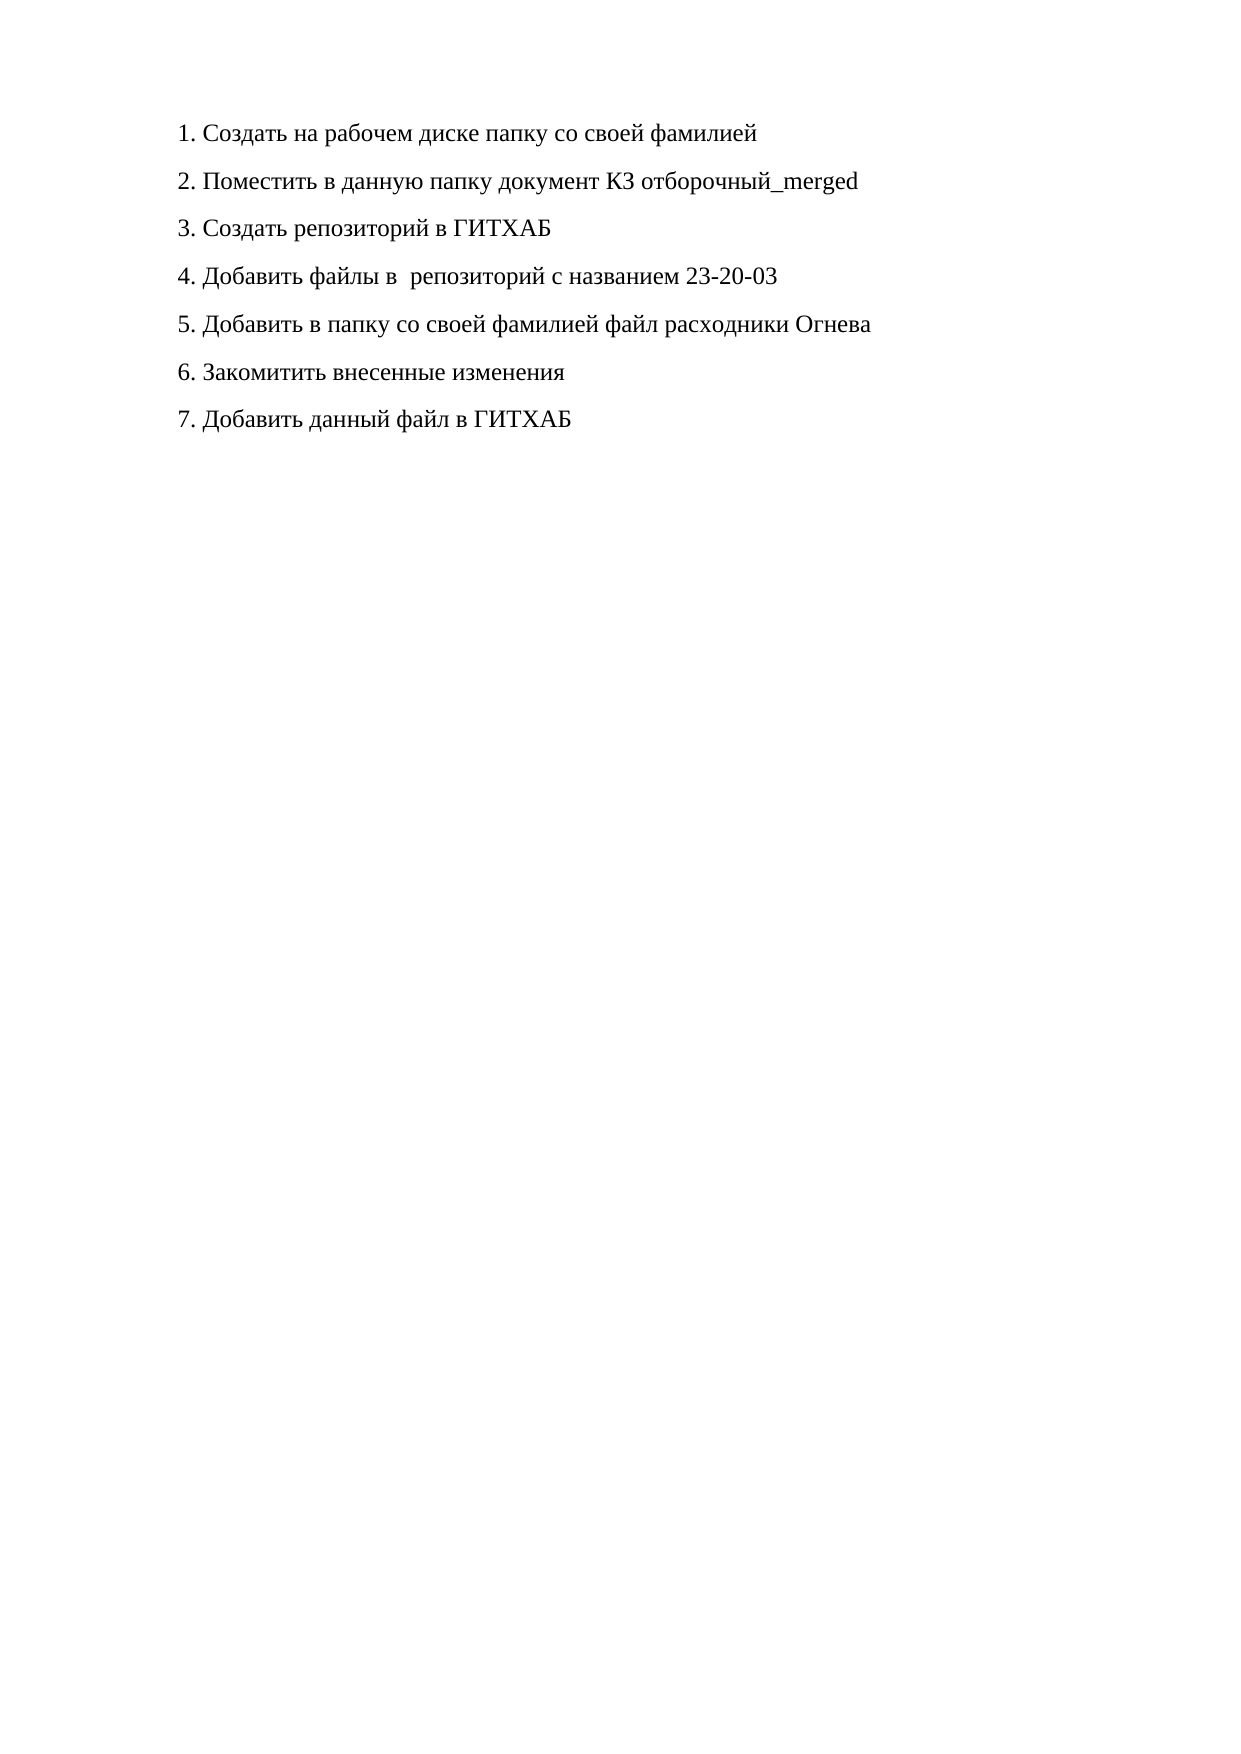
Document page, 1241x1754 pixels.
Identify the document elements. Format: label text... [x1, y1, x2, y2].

text 4. Добавить файлы в репозиторий с названием 23-20-03 [177, 261, 1152, 290]
text 5. Добавить в папку со своей фамилией файл расходники Огнева [177, 309, 1152, 338]
text 6. Закомитить внесенные изменения [177, 357, 1152, 385]
text 1. Создать на рабочем диске папку со своей фамилией [177, 118, 1152, 147]
text 3. Создать репозиторий в ГИТХАБ [177, 213, 1152, 242]
text 2. Поместить в данную папку документ КЗ отборочный_merged [177, 166, 1152, 194]
text 7. Добавить данный файл в ГИТХАБ [177, 404, 1152, 433]
